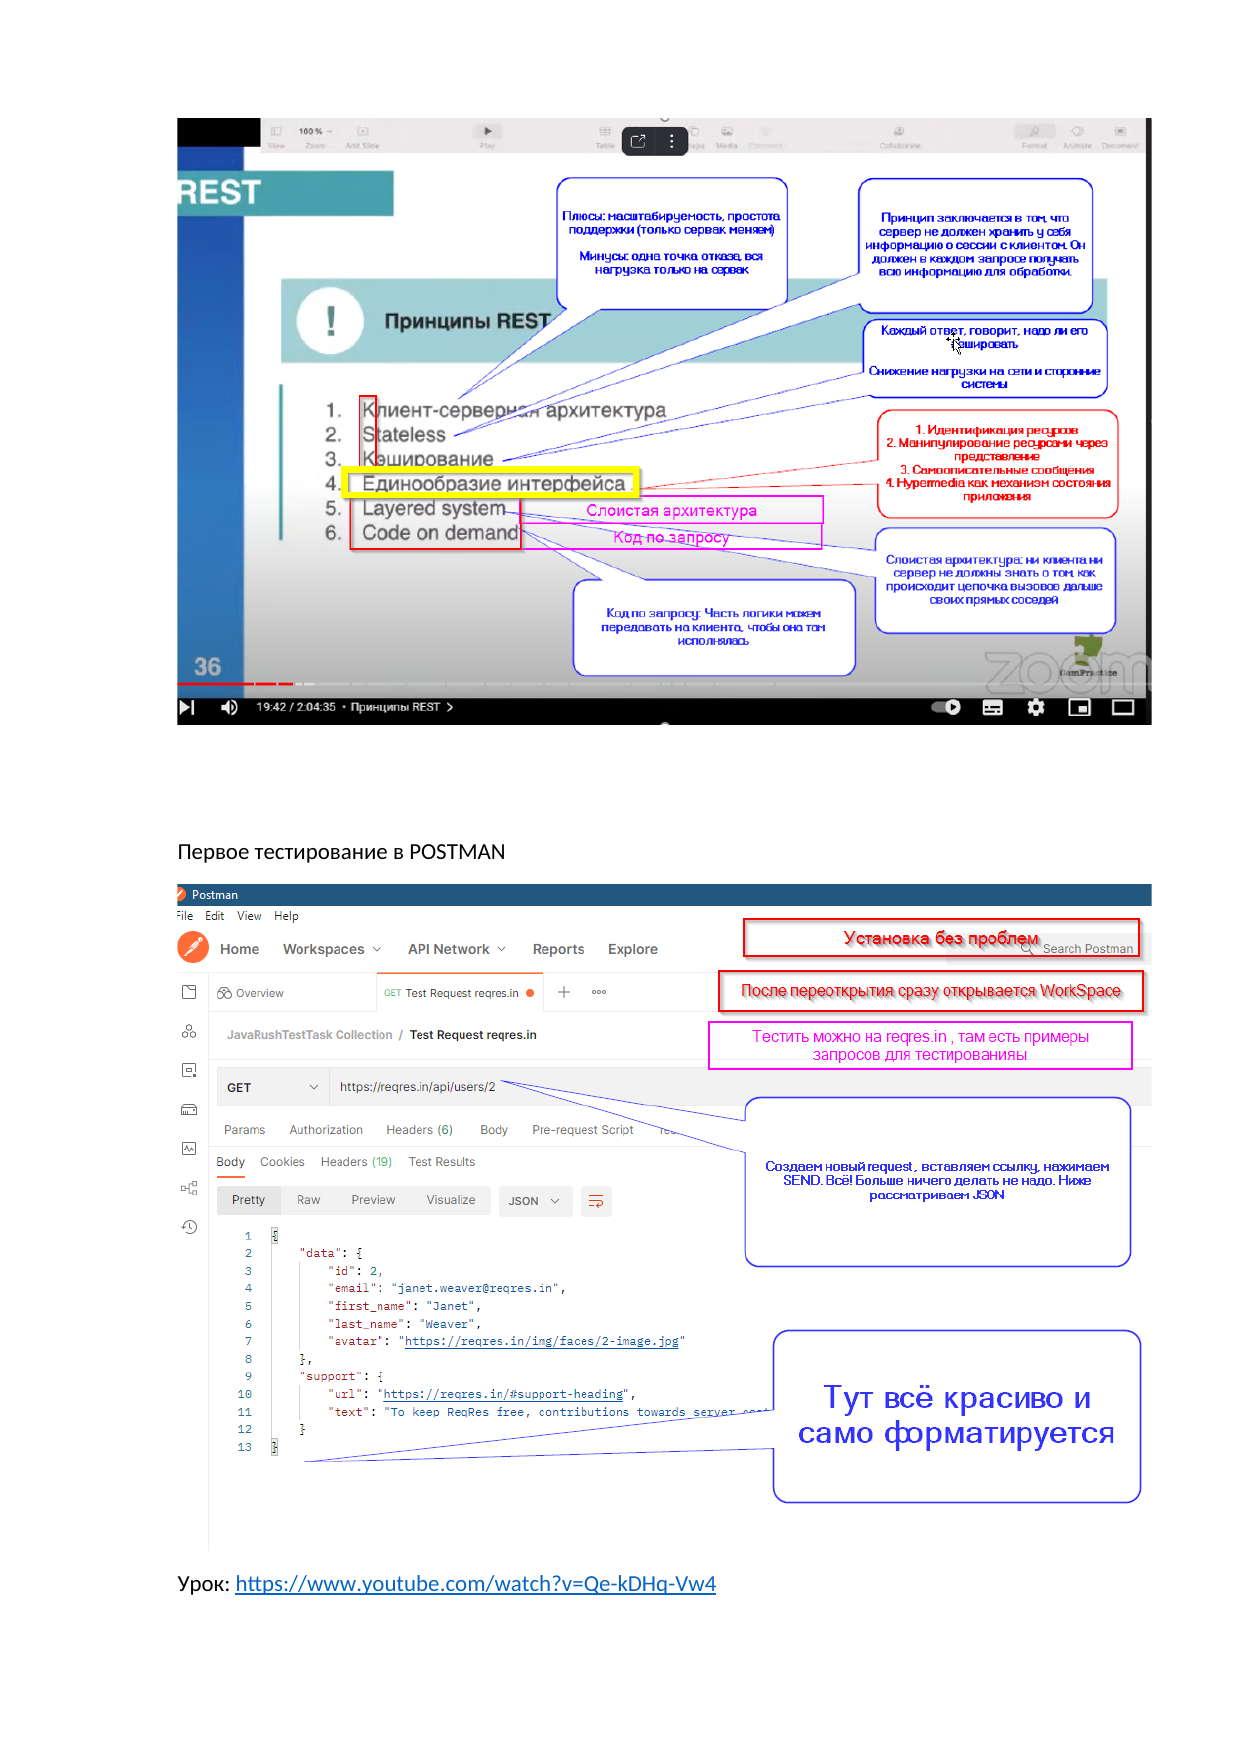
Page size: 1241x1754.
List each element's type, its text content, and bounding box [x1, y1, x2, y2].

picture [177, 118, 1152, 725]
text Урок: https://www.youtube.com/watch?v=Qe-kDHq-Vw4 [177, 1569, 1152, 1597]
text Первое тестирование в POSTMAN [177, 837, 1152, 865]
picture [177, 884, 1152, 1551]
